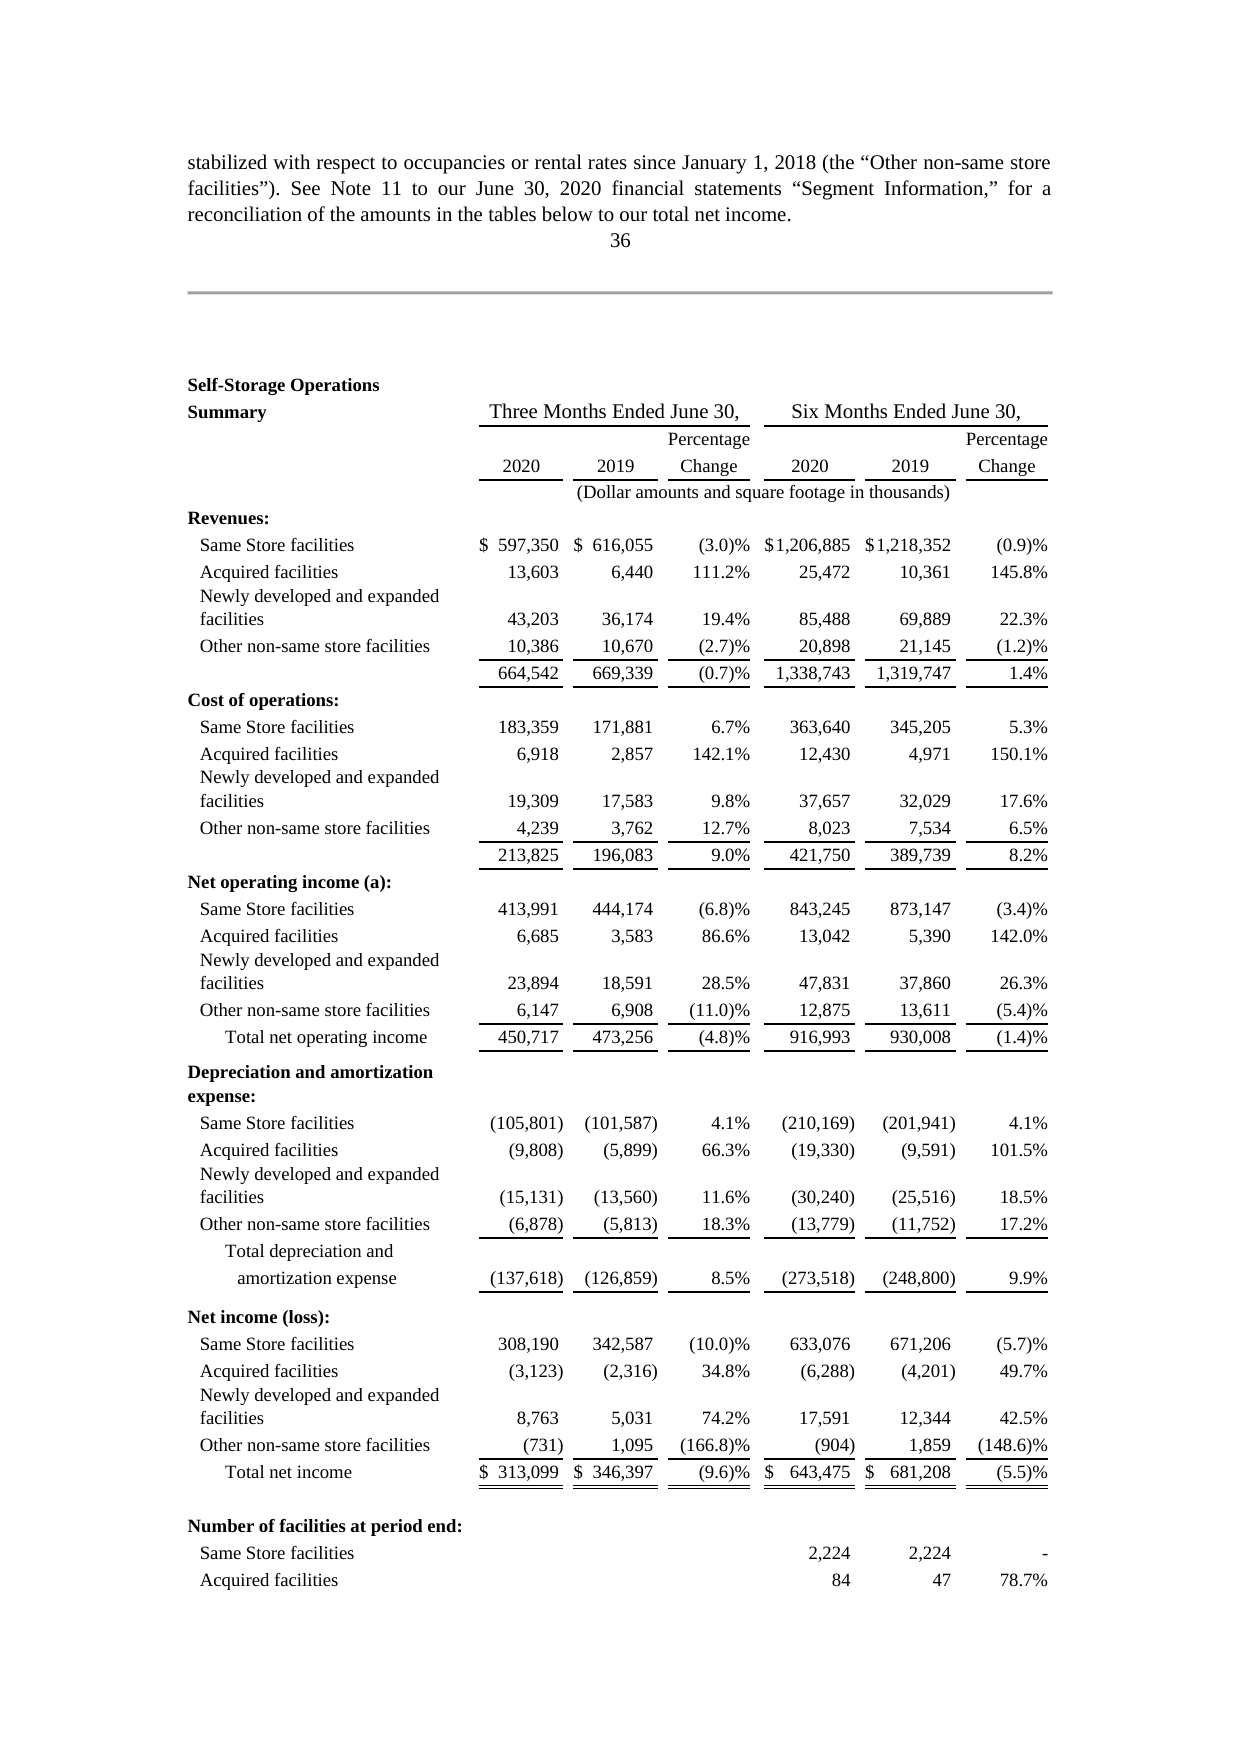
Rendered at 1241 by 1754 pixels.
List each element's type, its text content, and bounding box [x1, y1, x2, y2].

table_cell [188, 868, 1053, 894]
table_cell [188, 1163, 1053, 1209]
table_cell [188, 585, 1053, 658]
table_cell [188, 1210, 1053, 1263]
text 36 [187, 228, 1053, 252]
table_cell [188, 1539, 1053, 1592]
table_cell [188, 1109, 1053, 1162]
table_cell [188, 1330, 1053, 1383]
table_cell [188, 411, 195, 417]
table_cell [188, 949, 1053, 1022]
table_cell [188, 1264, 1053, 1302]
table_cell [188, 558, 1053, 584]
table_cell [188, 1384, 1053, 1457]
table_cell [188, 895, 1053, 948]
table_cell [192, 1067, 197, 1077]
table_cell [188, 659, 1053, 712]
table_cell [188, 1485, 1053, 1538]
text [187, 150, 1053, 226]
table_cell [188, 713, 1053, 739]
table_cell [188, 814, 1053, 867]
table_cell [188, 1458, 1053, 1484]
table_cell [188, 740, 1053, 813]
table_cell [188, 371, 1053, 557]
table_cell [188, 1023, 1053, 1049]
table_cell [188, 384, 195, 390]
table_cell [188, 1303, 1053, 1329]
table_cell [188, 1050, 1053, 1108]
